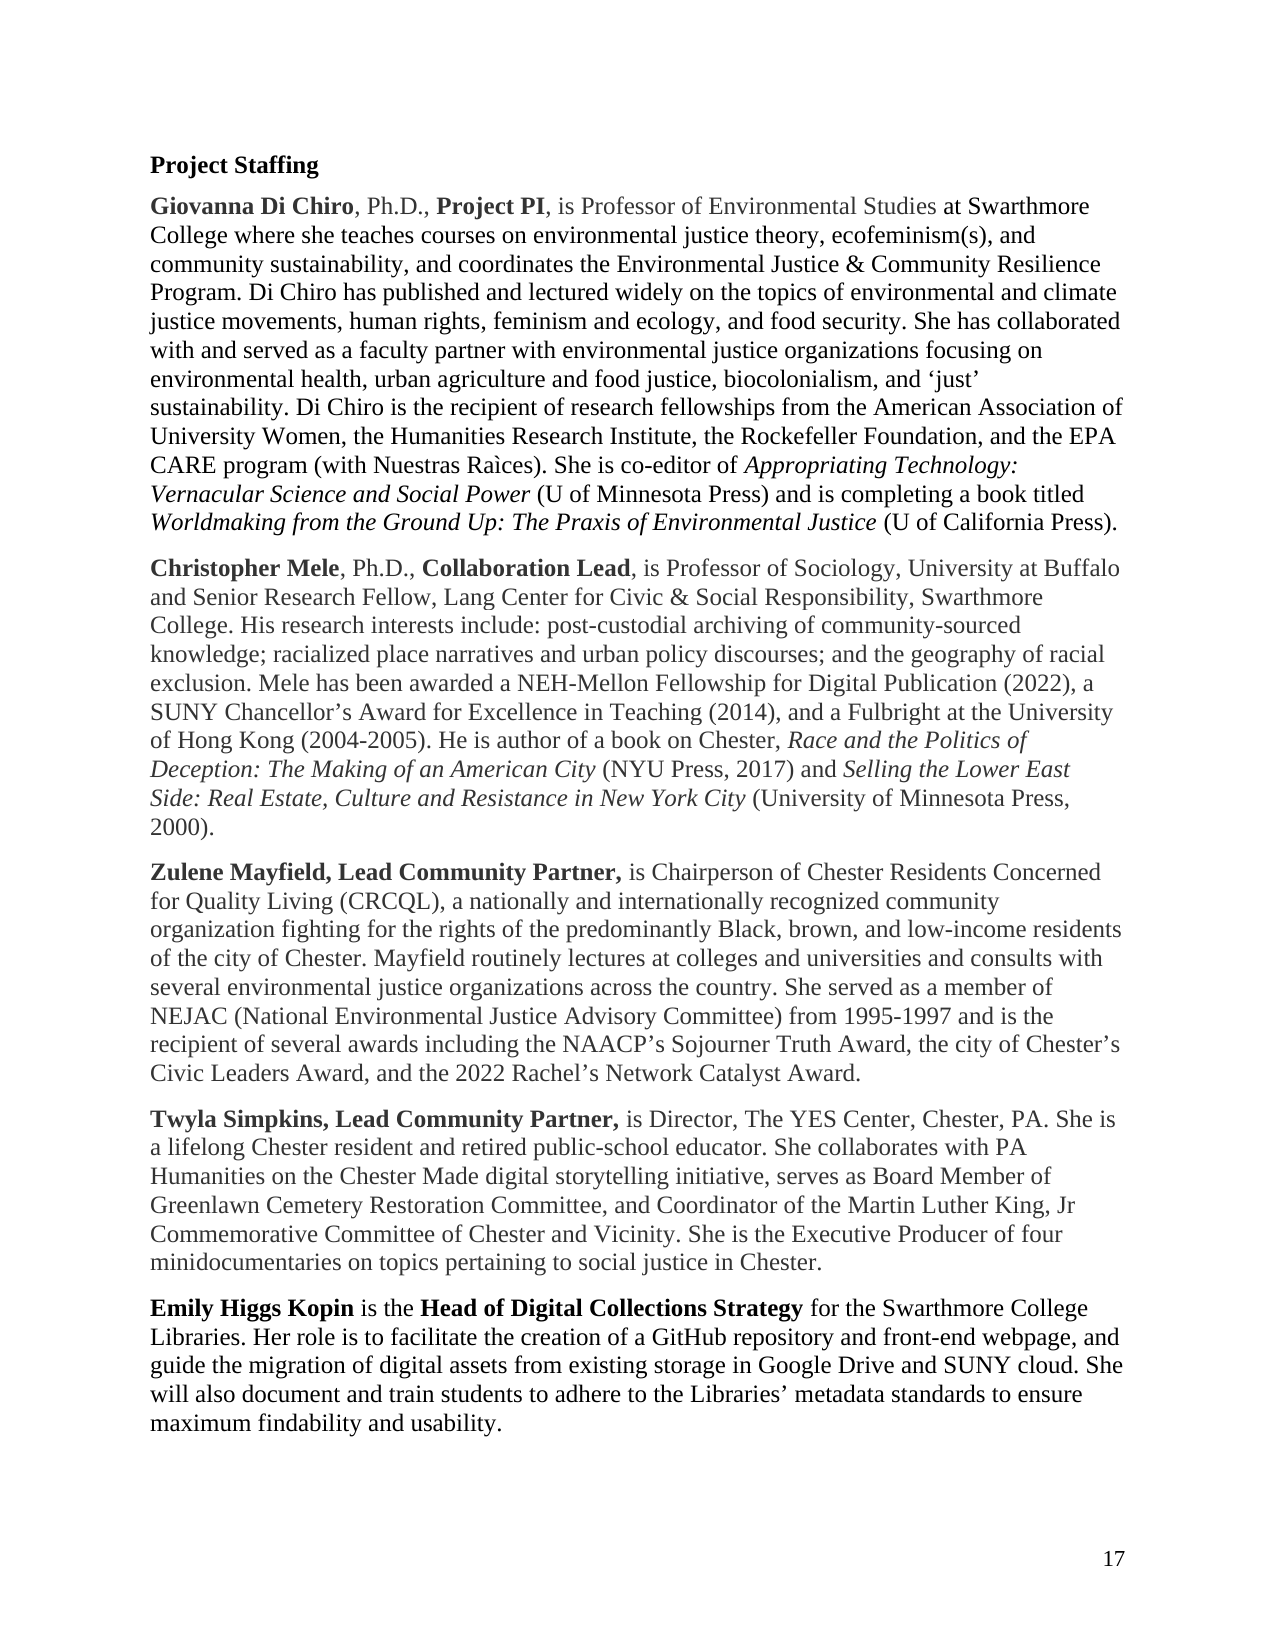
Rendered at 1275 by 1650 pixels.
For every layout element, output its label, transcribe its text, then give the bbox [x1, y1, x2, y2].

text Twyla Simpkins, Lead Community Partner, is Director, The YES Center, Chester, PA. She is a lifelong Chester resident and retired public-school educator. She collaborates with PA Humanities on the Chester Made digital storytelling initiative, serves as Board Member of Greenlawn Cemetery Restoration Committee, and Coordinator of the Martin Luther King, Jr Commemorative Committee of Chester and Vicinity. She is the Executive Producer of four minidocumentaries on topics pertaining to social justice in Chester. [150, 1104, 1125, 1276]
text Giovanna Di Chiro, Ph.D., Project PI, is Professor of Environmental Studies at Swarthmore College where she teaches courses on environmental justice theory, ecofeminism(s), and community sustainability, and coordinates the Environmental Justice & Community Resilience Program. Di Chiro has published and lectured widely on the topics of environmental and climate justice movements, human rights, feminism and ecology, and food security. She has collaborated with and served as a faculty partner with environmental justice organizations focusing on environmental health, urban agriculture and food justice, biocolonialism, and ‘just’ sustainability. Di Chiro is the recipient of research fellowships from the American Association of University Women, the Humanities Research Institute, the Rockefeller Foundation, and the EPA CARE program (with Nuestras Raìces). She is co-editor of Appropriating Technology: Vernacular Science and Social Power (U of Minnesota Press) and is completing a book titled Worldmaking from the Ground Up: The Praxis of Environmental Justice (U of California Press). [150, 191, 1125, 536]
text Emily Higgs Kopin is the Head of Digital Collections Strategy for the Swarthmore College Libraries. Her role is to facilitate the creation of a GitHub repository and front-end webpage, and guide the migration of digital assets from existing storage in Google Drive and SUNY cloud. She will also document and train students to adhere to the Libraries’ metadata standards to ensure maximum findability and usability. [150, 1293, 1125, 1437]
subtitle Project Staffing [150, 150, 1125, 179]
text Zulene Mayfield, Lead Community Partner, is Chairperson of Chester Residents Concerned for Quality Living (CRCQL), a nationally and internationally recognized community organization fighting for the rights of the predominantly Black, brown, and low-income residents of the city of Chester. Mayfield routinely lectures at colleges and universities and consults with several environmental justice organizations across the country. She served as a member of NEJAC (National Environmental Justice Advisory Committee) from 1995-1997 and is the recipient of several awards including the NAACP’s Sojourner Truth Award, the city of Chester’s Civic Leaders Award, and the 2022 Rachel’s Network Catalyst Award. [150, 857, 1125, 1087]
text Christopher Mele, Ph.D., Collaboration Lead, is Professor of Sociology, University at Buffalo and Senior Research Fellow, Lang Center for Civic & Social Responsibility, Swarthmore College. His research interests include: post-custodial archiving of community-sourced knowledge; racialized place narratives and urban policy discourses; and the geography of racial exclusion. Mele has been awarded a NEH-Mellon Fellowship for Digital Publication (2022), a SUNY Chancellor’s Award for Excellence in Teaching (2014), and a Fulbright at the University of Hong Kong (2004-2005). He is author of a book on Chester, Race and the Politics of Deception: The Making of an American City (NYU Press, 2017) and Selling the Lower East Side: Real Estate, Culture and Resistance in New York City (University of Minnesota Press, 2000). [214, 553, 1125, 840]
